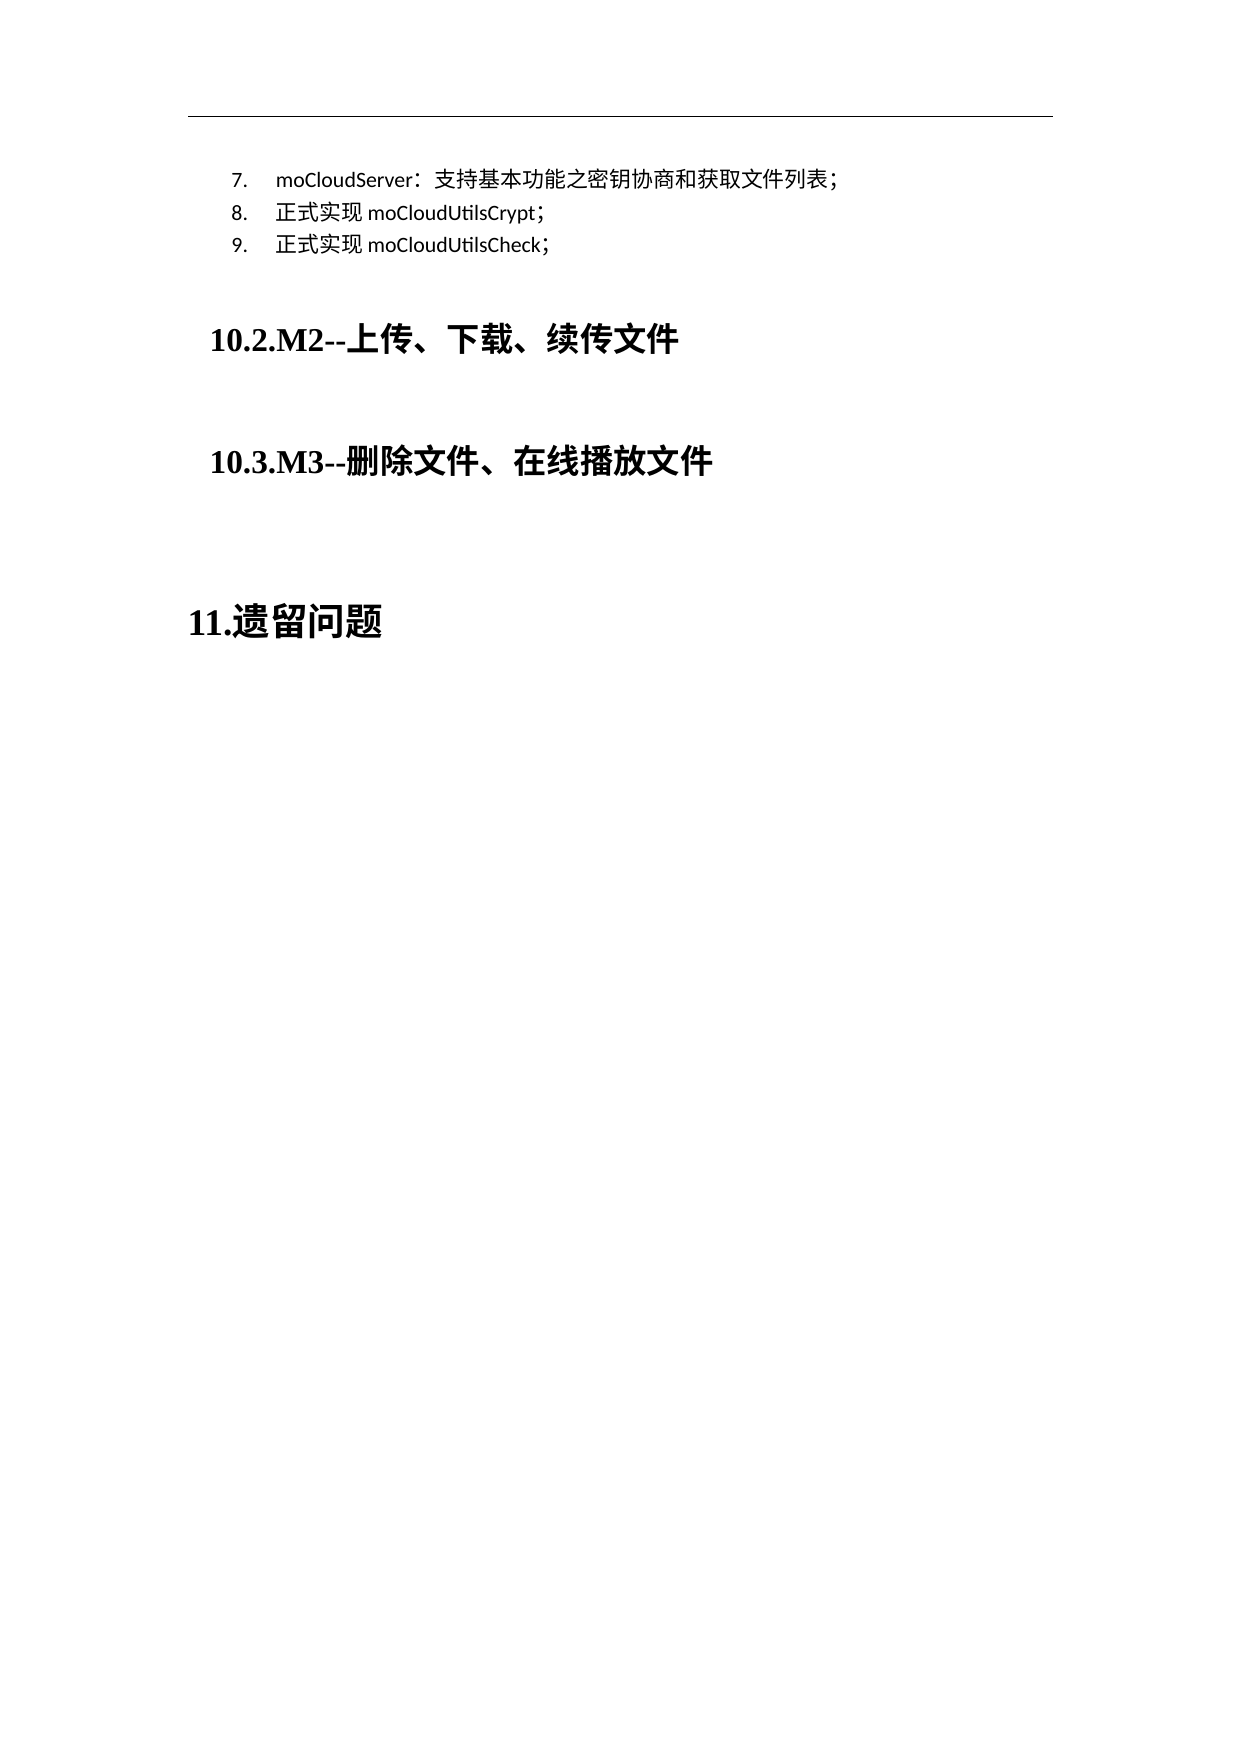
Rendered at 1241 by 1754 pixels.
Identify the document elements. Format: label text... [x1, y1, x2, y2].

subtitle 11.遗留问题 [187, 586, 1053, 651]
list 正式实现moCloudUtilsCheck； [231, 227, 1053, 259]
subtitle 10.3.M3--删除文件、在线播放文件 [209, 427, 1053, 492]
list 正式实现moCloudUtilsCrypt； [231, 194, 1053, 227]
list moCloudServer：支持基本功能之密钥协商和获取文件列表； [231, 162, 1053, 194]
subtitle 10.2.M2--上传、下载、续传文件 [209, 304, 1053, 369]
